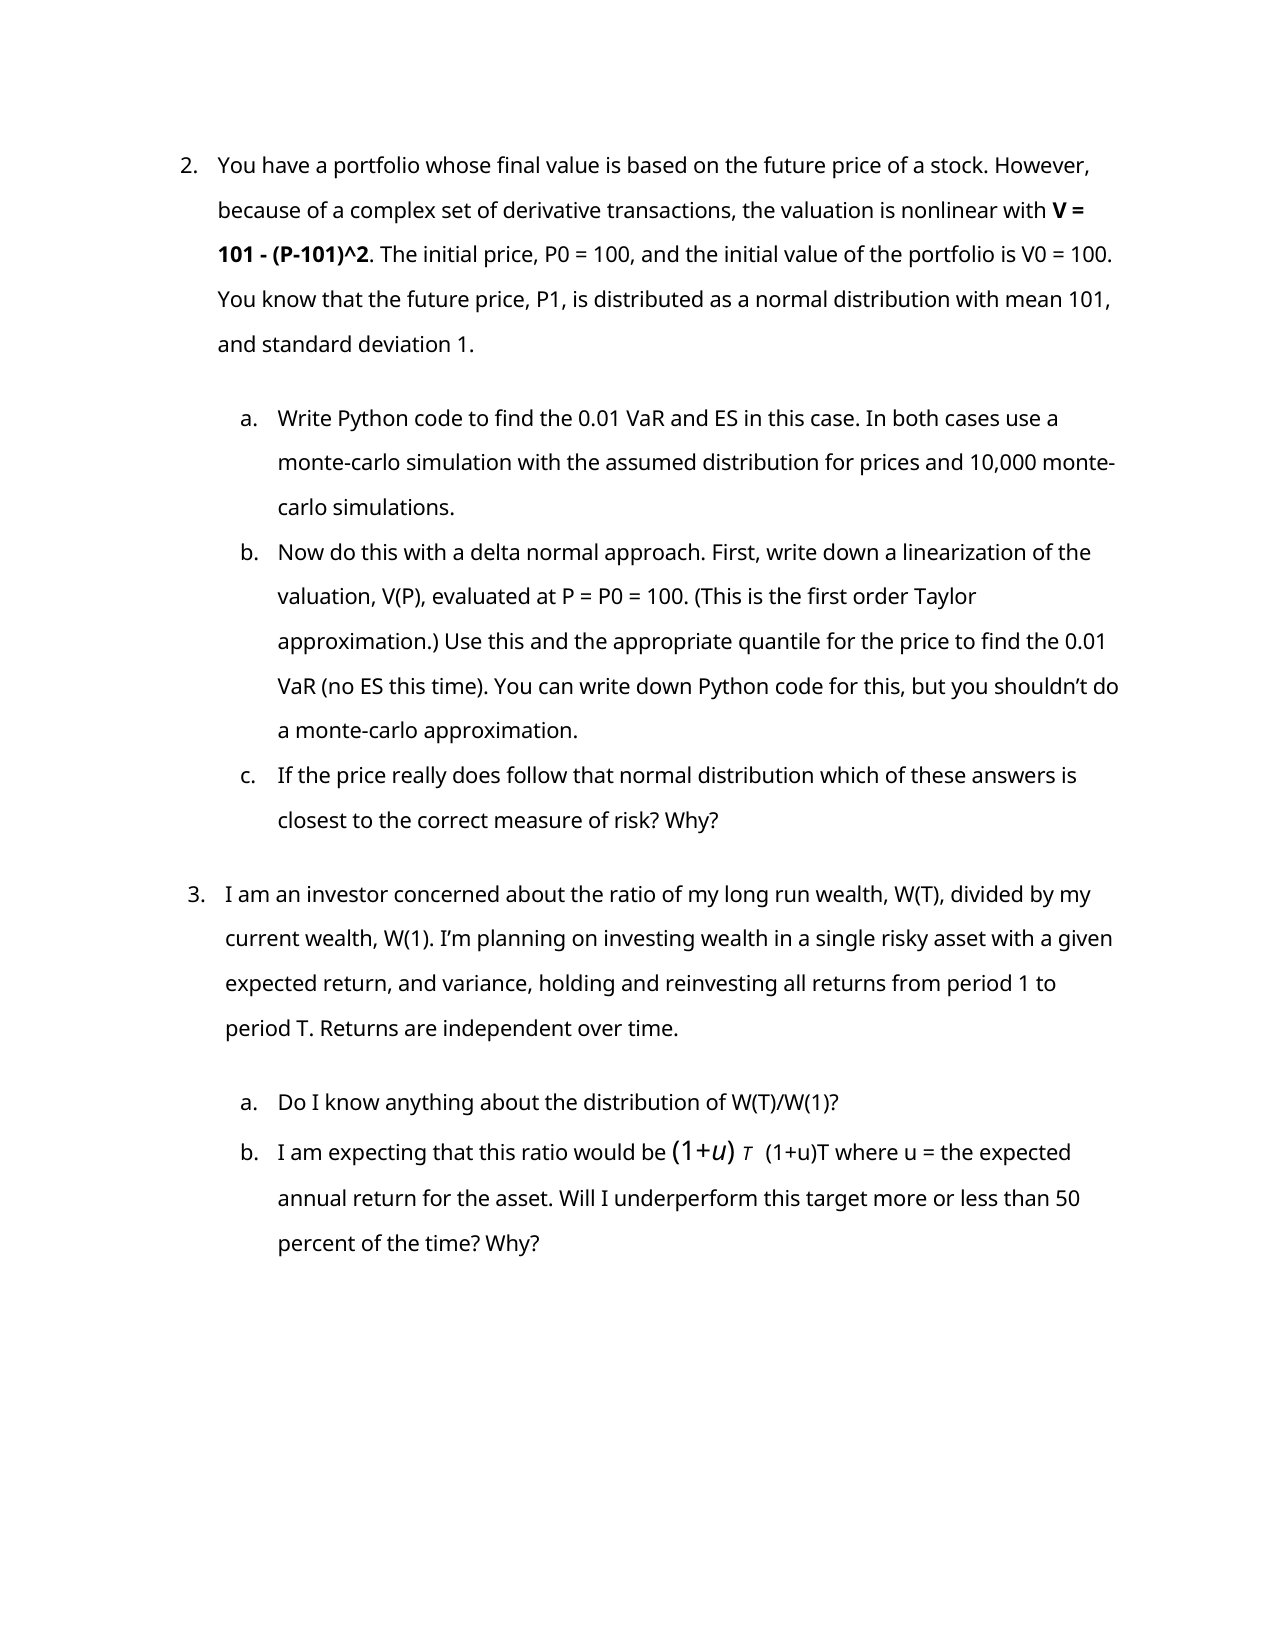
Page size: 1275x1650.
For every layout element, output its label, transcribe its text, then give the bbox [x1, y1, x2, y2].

list I am expecting that this ratio would be (1+u) T (1+u)T where u = the expected annual return for the asset. Will I underperform this target more or less than 50 percent of the time? Why? [240, 1131, 1125, 1257]
list Do I know anything about the distribution of W(T)/W(1)? [240, 1087, 1125, 1116]
list You have a portfolio whose final value is based on the future price of a stock. However, because of a complex set of derivative transactions, the valuation is nonlinear with V = 101 - (P-101)^2. The initial price, P0 = 100, and the initial value of the portfolio is V0 = 100. You know that the future price, P1, is distributed as a normal distribution with mean 101, and standard deviation 1. [180, 150, 1125, 358]
list If the price really does follow that normal distribution which of these answers is closest to the correct measure of risk? Why? [240, 760, 1125, 834]
list Now do this with a delta normal approach. First, write down a linearization of the valuation, V(P), evaluated at P = P0 = 100. (This is the first order Taylor approximation.) Use this and the appropriate quantile for the price to find the 0.01 VaR (no ES this time). You can write down Python code for this, but you shouldn’t do a monte-carlo approximation. [240, 537, 1125, 745]
list I am an investor concerned about the ratio of my long run wealth, W(T), divided by my current wealth, W(1). I’m planning on investing wealth in a single risky asset with a given expected return, and variance, holding and reinvesting all returns from period 1 to period T. Returns are independent over time. [187, 879, 1125, 1042]
list Write Python code to find the 0.01 VaR and ES in this case. In both cases use a monte-carlo simulation with the assumed distribution for prices and 10,000 monte-carlo simulations. [240, 403, 1125, 522]
